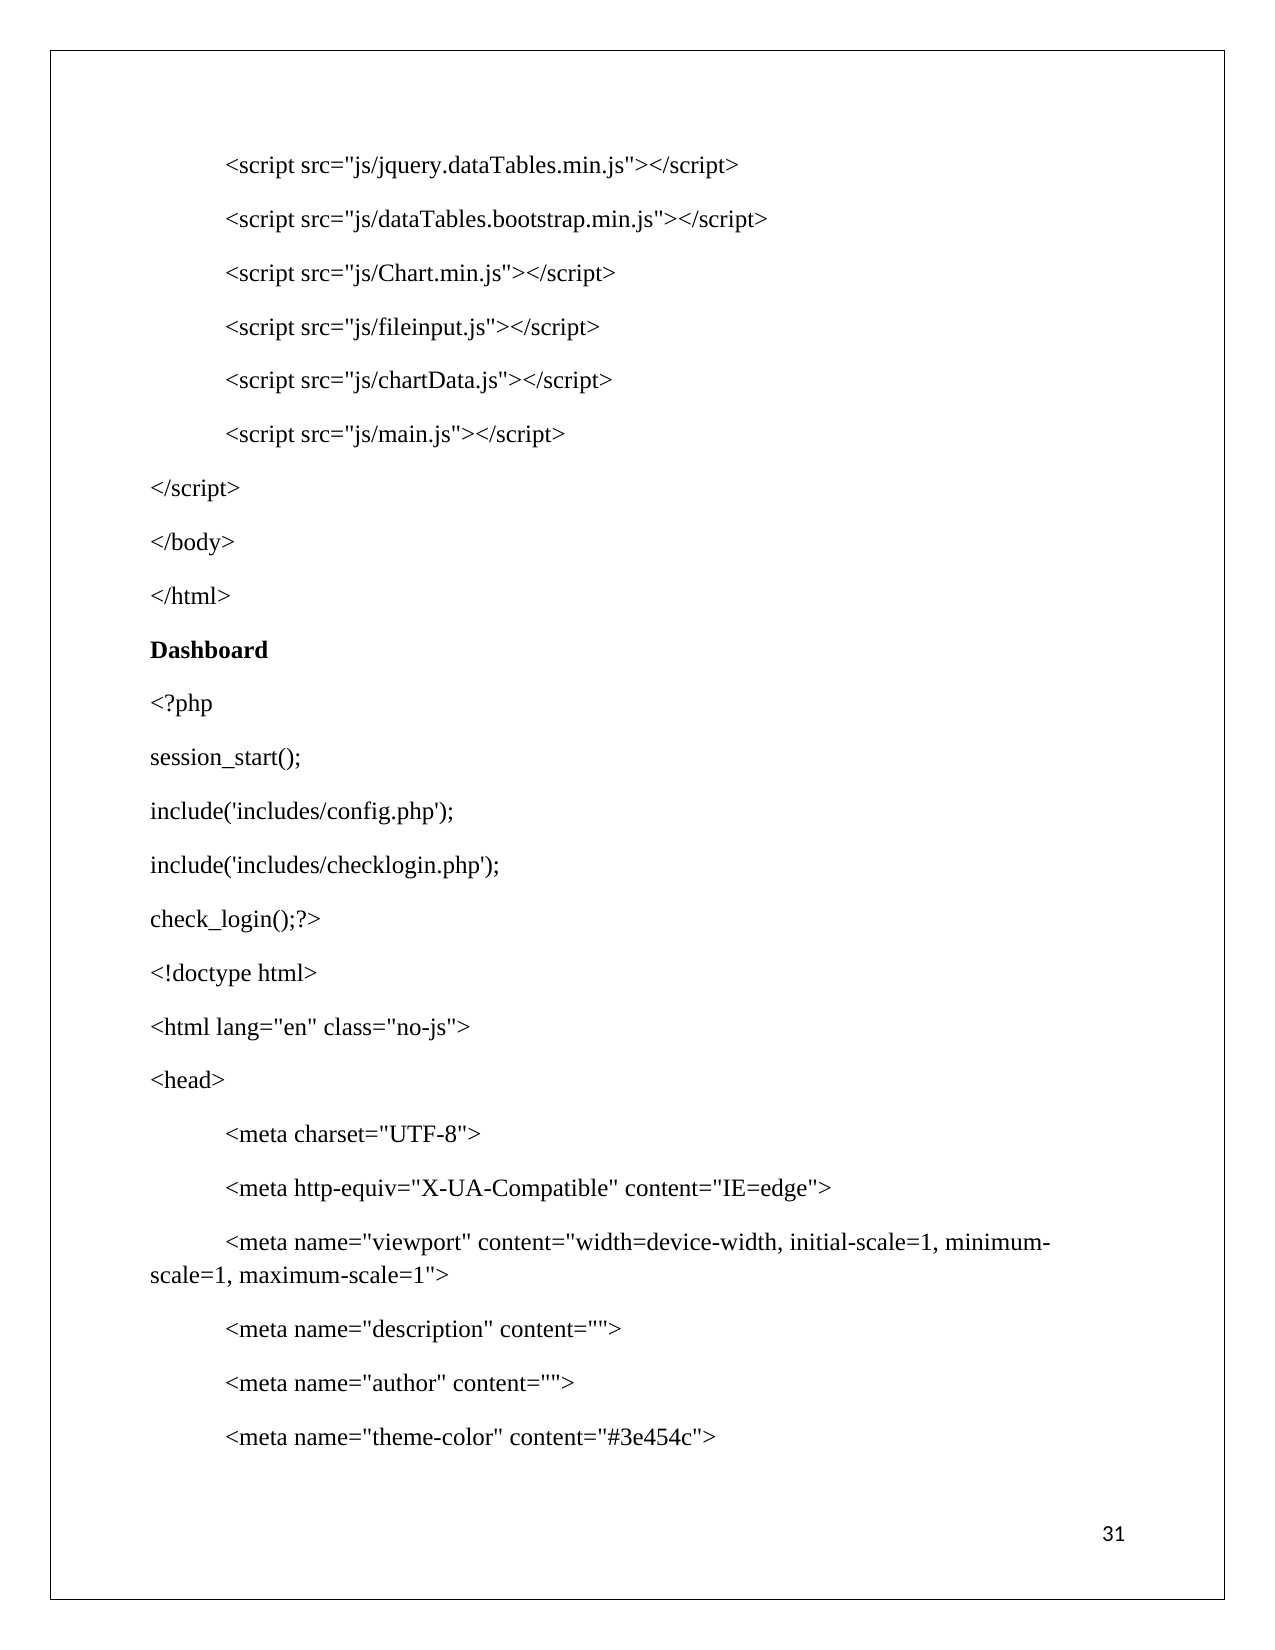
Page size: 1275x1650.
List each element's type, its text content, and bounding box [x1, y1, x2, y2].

text session_start(); [150, 742, 1125, 771]
text <meta name="description" content=""> [150, 1314, 1125, 1343]
text <head> [150, 1066, 1125, 1094]
text <script src="js/jquery.dataTables.min.js"></script> [150, 150, 1125, 179]
text </body> [150, 527, 1125, 556]
text include('includes/checklogin.php'); [150, 850, 1125, 879]
text </html> [150, 581, 1125, 609]
text <meta name="viewport" content="width=device-width, initial-scale=1, minimum-scale=1, maximum-scale=1"> [150, 1227, 1125, 1289]
text <?php [150, 688, 1125, 717]
text <meta charset="UTF-8"> [150, 1119, 1125, 1148]
text <!doctype html> [150, 958, 1125, 987]
text <script src="js/chartData.js"></script> [150, 365, 1125, 394]
text <meta http-equiv="X-UA-Compatible" content="IE=edge"> [150, 1173, 1125, 1202]
text <script src="js/fileinput.js"></script> [150, 312, 1125, 340]
text <script src="js/dataTables.bootstrap.min.js"></script> [150, 204, 1125, 233]
text </script> [150, 473, 1125, 502]
text <script src="js/main.js"></script> [150, 419, 1125, 448]
text Dashboard [150, 635, 1125, 663]
text include('includes/config.php'); [150, 796, 1125, 825]
text <meta name="theme-color" content="#3e454c"> [150, 1422, 1125, 1450]
text <script src="js/Chart.min.js"></script> [150, 258, 1125, 286]
text <meta name="author" content=""> [150, 1368, 1125, 1397]
text check_login();?> [150, 904, 1125, 933]
text <html lang="en" class="no-js"> [150, 1012, 1125, 1040]
